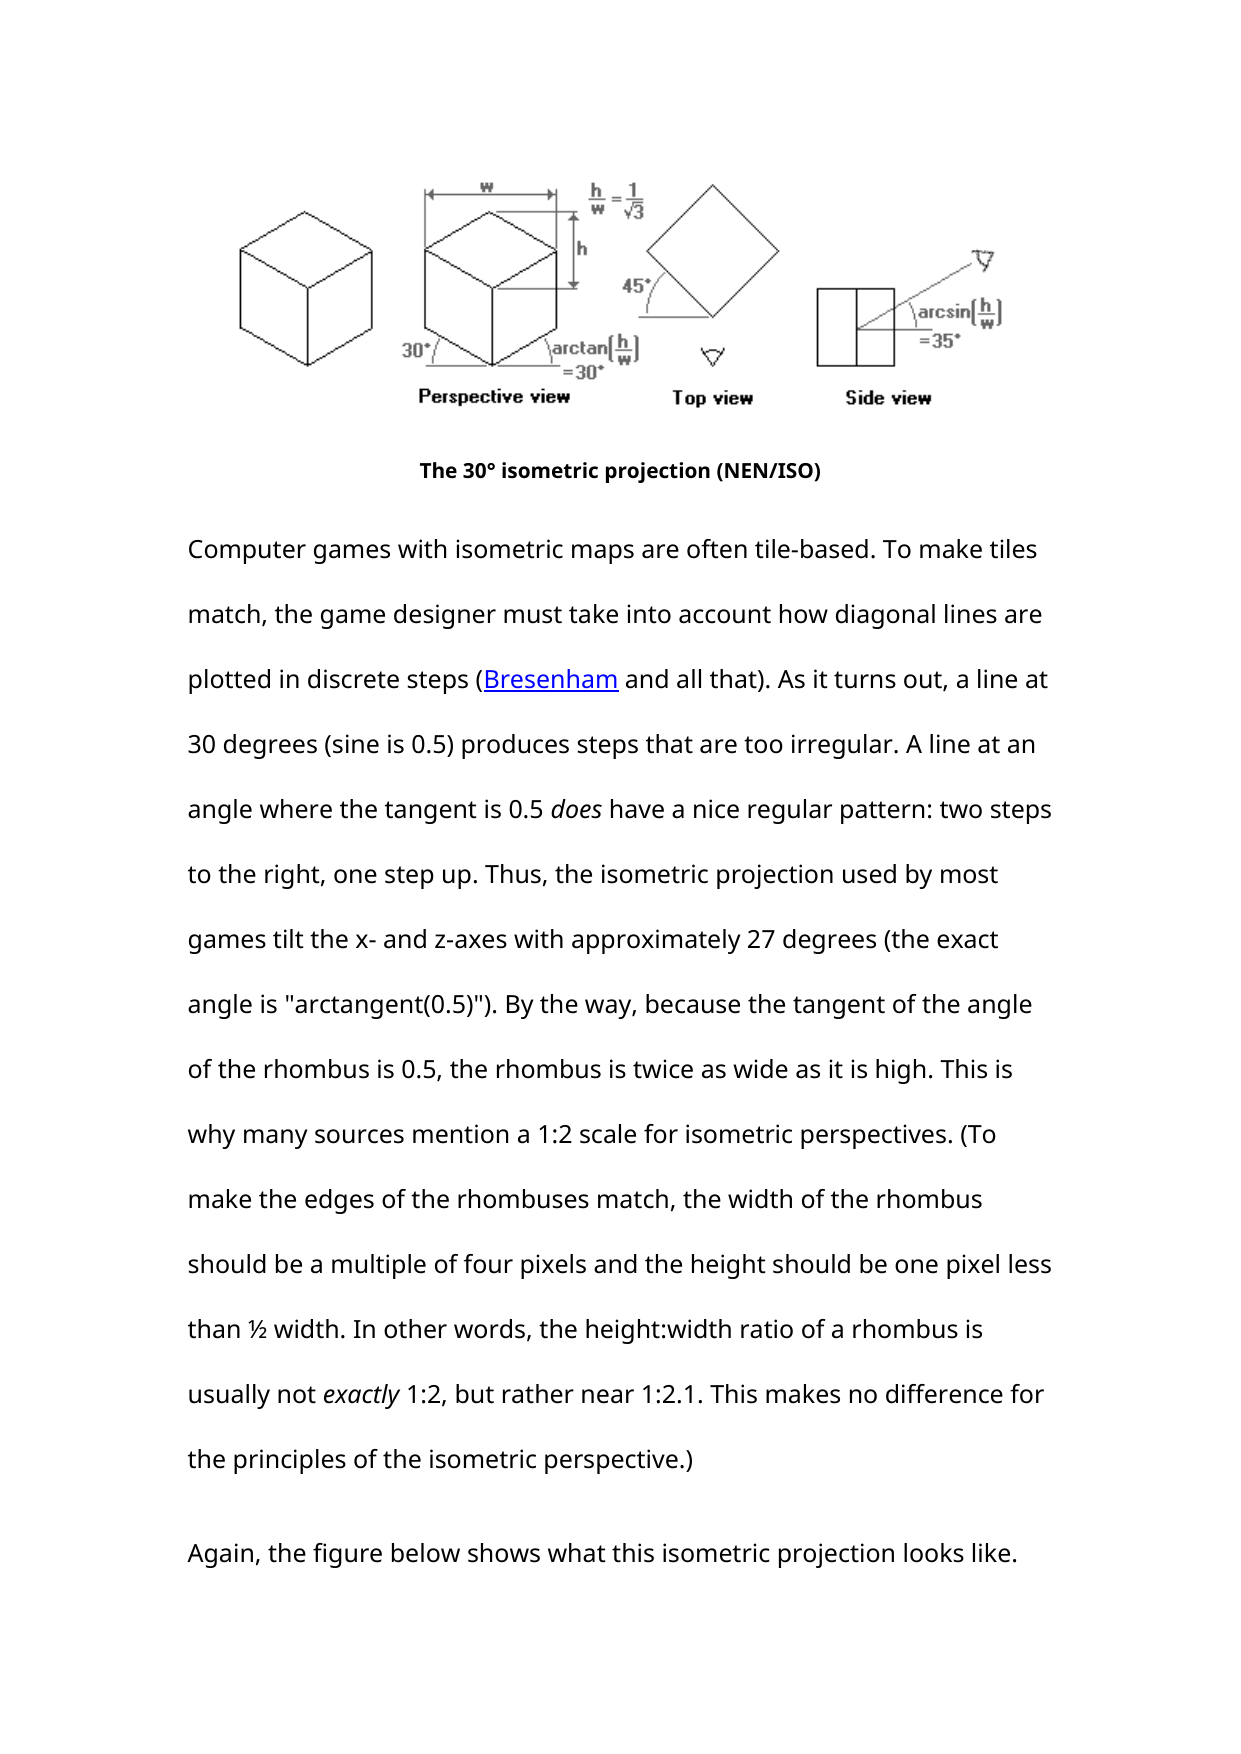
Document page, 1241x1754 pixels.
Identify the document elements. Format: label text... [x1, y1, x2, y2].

text Computer games with isometric maps are often tile-based. To make tiles match, the game designer must take into account how diagonal lines are plotted in discrete steps (Bresenham and all that). As it turns out, a line at 30 degrees (sine is 0.5) produces steps that are too irregular. A line at an angle where the tangent is 0.5 does have a nice regular pattern: two steps to the right, one step up. Thus, the isometric projection used by most games tilt the x- and z-axes with approximately 27 degrees (the exact angle is "arctangent(0.5)"). By the way, because the tangent of the angle of the rhombus is 0.5, the rhombus is twice as wide as it is high. This is why many sources mention a 1:2 scale for isometric perspectives. (To make the edges of the rhombuses match, the width of the rhombus should be a multiple of four pixels and the height should be one pixel less than ½ width. In other words, the height:width ratio of a rhombus is usually not exactly 1:2, but rather near 1:2.1. This makes no difference for the principles of the isometric perspective.) [187, 516, 1053, 1491]
picture [229, 162, 1011, 444]
text Again, the figure below shows what this isometric projection looks like. [187, 1520, 1053, 1585]
